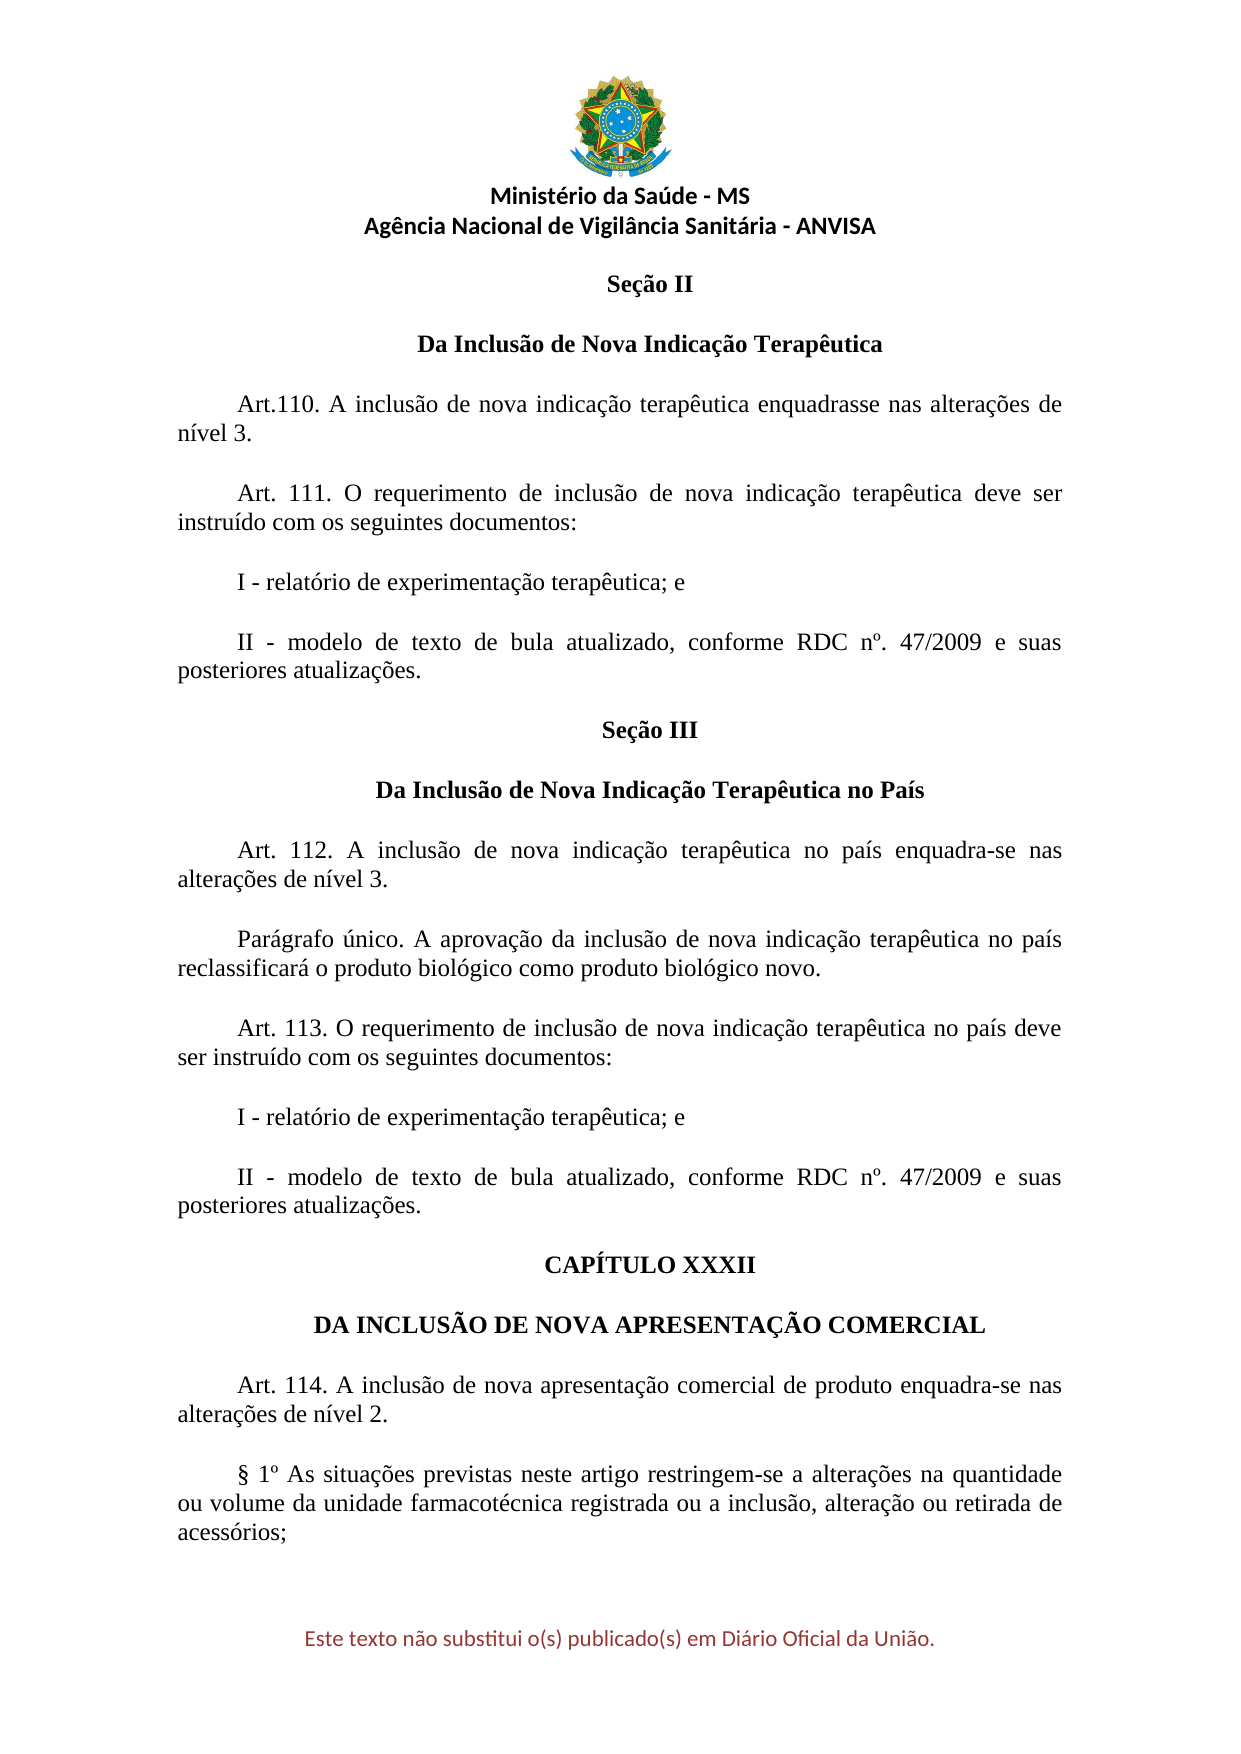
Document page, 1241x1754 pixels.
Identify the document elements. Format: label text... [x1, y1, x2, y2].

text Da Inclusão de Nova Indicação Terapêutica no País [177, 775, 1063, 804]
text § 1º As situações previstas neste artigo restringem-se a alterações na quantidade ou volume da unidade farmacotécnica registrada ou a inclusão, alteração ou retirada de acessórios; [177, 1459, 1063, 1545]
text Art. 114. A inclusão de nova apresentação comercial de produto enquadra-se nas alterações de nível 2. [177, 1370, 1063, 1428]
text I - relatório de experimentação terapêutica; e [177, 1102, 1063, 1130]
text II - modelo de texto de bula atualizado, conforme RDC nº. 47/2009 e suas posteriores atualizações. [177, 1162, 1063, 1219]
text Da Inclusão de Nova Indicação Terapêutica [177, 329, 1063, 358]
text DA INCLUSÃO DE NOVA APRESENTAÇÃO COMERCIAL [177, 1310, 1063, 1339]
text Art. 113. O requerimento de inclusão de nova indicação terapêutica no país deve ser instruído com os seguintes documentos: [177, 1013, 1063, 1070]
text Parágrafo único. A aprovação da inclusão de nova indicação terapêutica no país reclassificará o produto biológico como produto biológico novo. [177, 924, 1063, 982]
text CAPÍTULO XXXII [177, 1250, 1063, 1279]
text Art. 112. A inclusão de nova indicação terapêutica no país enquadra-se nas alterações de nível 3. [177, 835, 1063, 893]
text II - modelo de texto de bula atualizado, conforme RDC nº. 47/2009 e suas posteriores atualizações. [177, 627, 1063, 684]
text Art.110. A inclusão de nova indicação terapêutica enquadrasse nas alterações de nível 3. [177, 389, 1063, 447]
text Seção II [177, 269, 1063, 298]
picture [566, 73, 674, 180]
text Seção III [177, 715, 1063, 744]
text I - relatório de experimentação terapêutica; e [177, 567, 1063, 595]
text Art. 111. O requerimento de inclusão de nova indicação terapêutica deve ser instruído com os seguintes documentos: [177, 478, 1063, 535]
